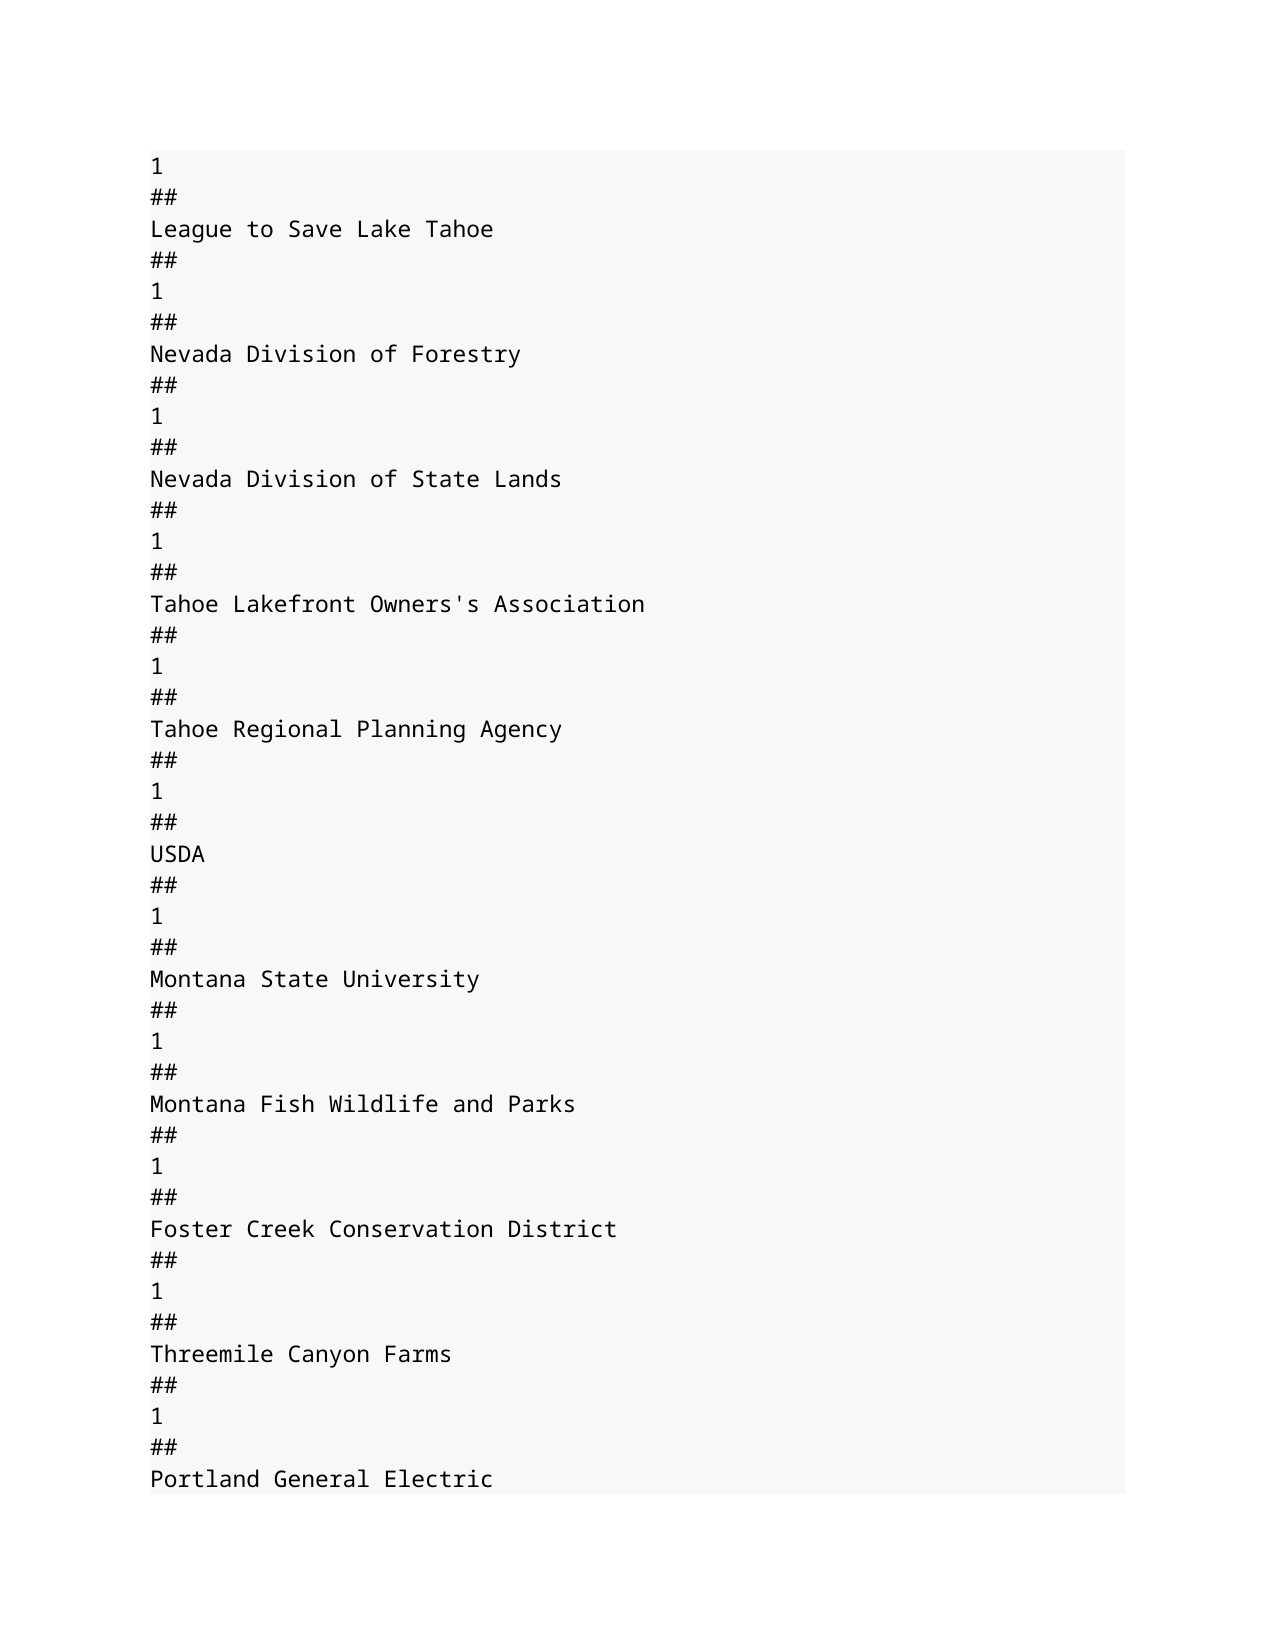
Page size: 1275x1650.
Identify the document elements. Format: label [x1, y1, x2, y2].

text [150, 150, 1125, 1494]
